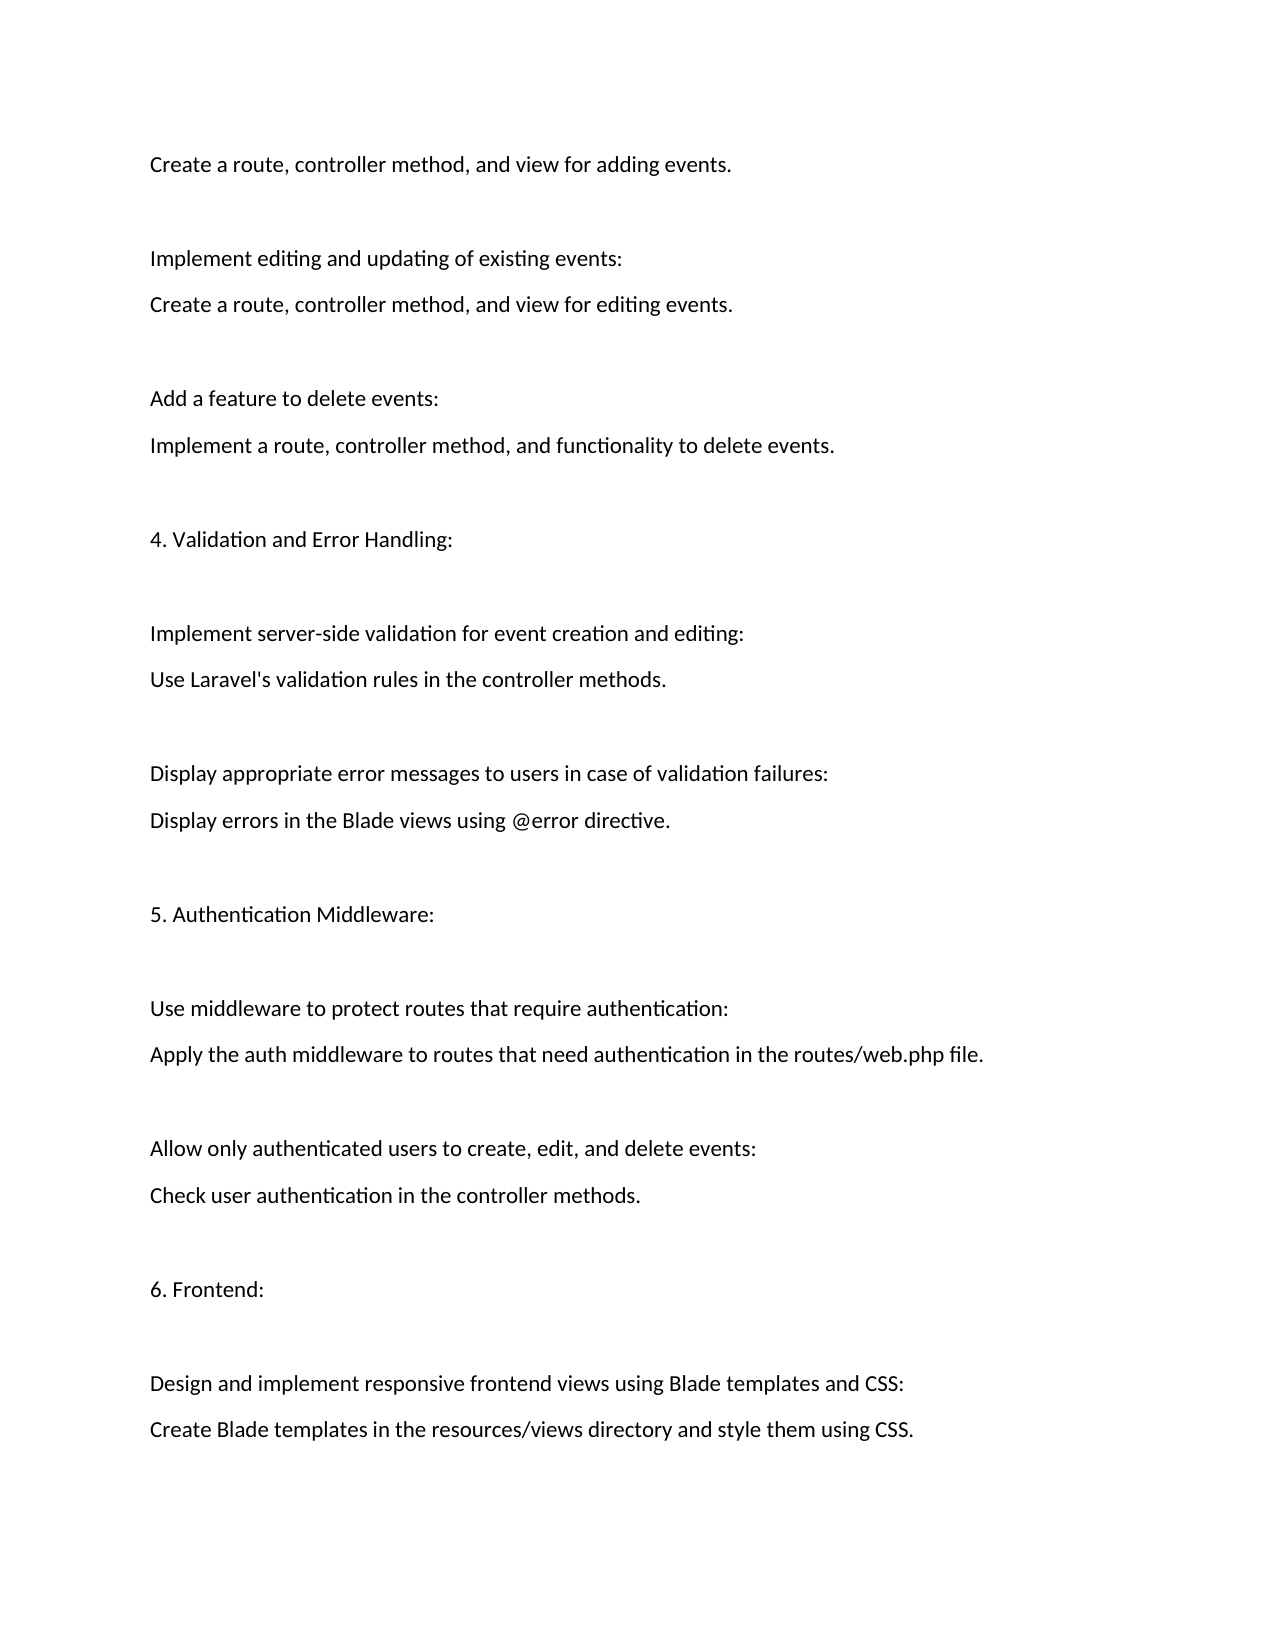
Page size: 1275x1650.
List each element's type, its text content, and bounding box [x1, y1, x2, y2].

text Create a route, controller method, and view for adding events. [150, 150, 1125, 178]
text Implement server-side validation for event creation and editing: [150, 619, 1125, 647]
text Add a feature to delete events: [150, 384, 1125, 412]
text Display appropriate error messages to users in case of validation failures: [150, 759, 1125, 787]
text Implement editing and updating of existing events: [150, 244, 1125, 272]
text Use Laravel's validation rules in the controller methods. [150, 666, 1125, 694]
text Create a route, controller method, and view for editing events. [150, 291, 1125, 319]
text Check user authentication in the controller methods. [150, 1181, 1125, 1209]
text 6. Frontend: [150, 1275, 1125, 1303]
text Create Blade templates in the resources/views directory and style them using CSS. [150, 1416, 1125, 1444]
text 5. Authentication Middleware: [150, 900, 1125, 928]
text Allow only authenticated users to create, edit, and delete events: [150, 1134, 1125, 1162]
text 4. Validation and Error Handling: [150, 525, 1125, 553]
text Use middleware to protect routes that require authentication: [150, 994, 1125, 1022]
text Display errors in the Blade views using @error directive. [150, 806, 1125, 834]
text Implement a route, controller method, and functionality to delete events. [150, 431, 1125, 459]
text Apply the auth middleware to routes that need authentication in the routes/web.php file. [150, 1041, 1125, 1069]
text Design and implement responsive frontend views using Blade templates and CSS: [150, 1369, 1125, 1397]
